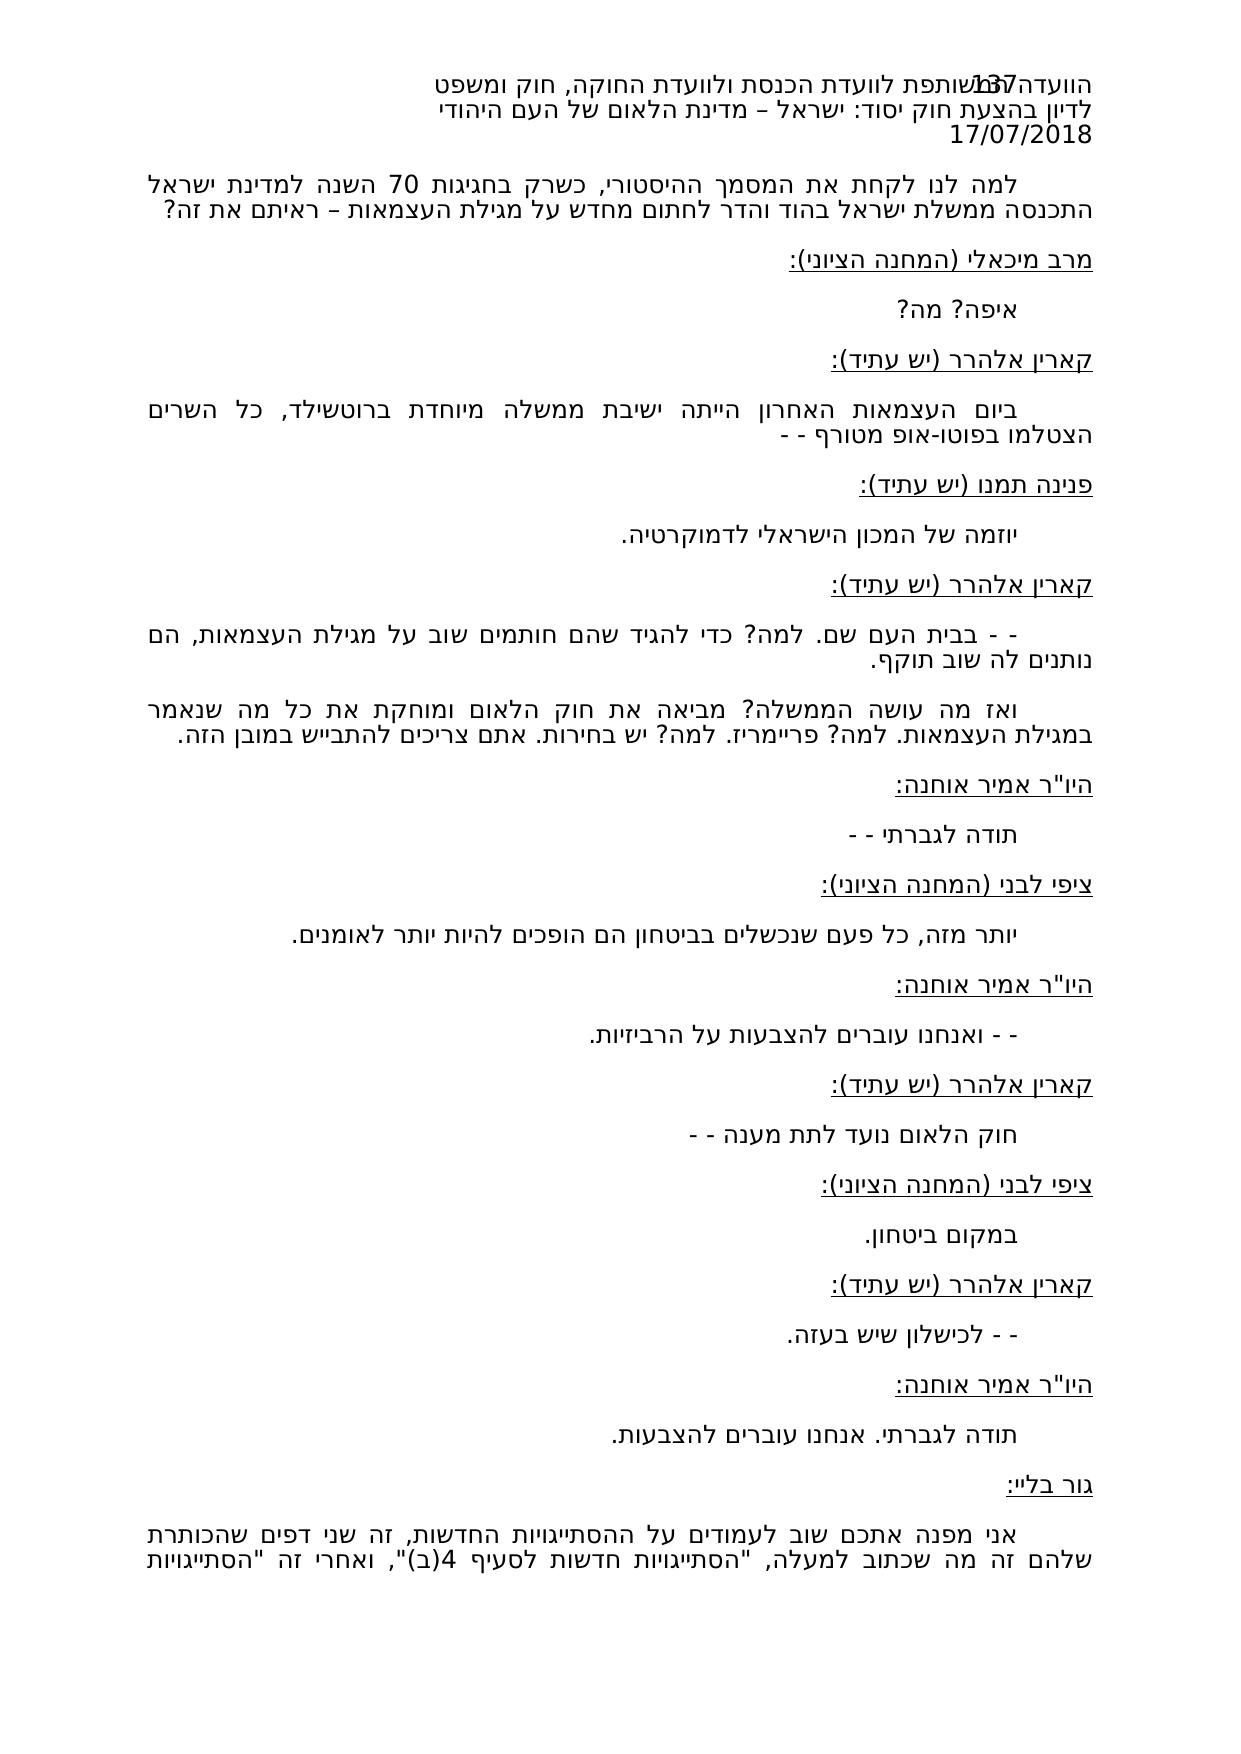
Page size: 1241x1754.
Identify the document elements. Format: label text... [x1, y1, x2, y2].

text ביום העצמאות האחרון הייתה ישיבת ממשלה מיוחדת ברוטשילד, כל השרים הצטלמו בפוטו-אופ מטורף - - [147, 399, 1093, 449]
text - - ואנחנו עוברים להצבעות על הרביזיות. [147, 1024, 1093, 1049]
text יוזמה של המכון הישראלי לדמוקרטיה. [147, 524, 1093, 549]
text ואז מה עושה הממשלה? מביאה את חוק הלאום ומוחקת את כל מה שנאמר במגילת העצמאות. למה? פריימריז. למה? יש בחירות. אתם צריכים להתבייש במובן הזה. [147, 699, 1093, 749]
text חוק הלאום נועד לתת מענה - - [147, 1124, 1093, 1149]
text במקום ביטחון. [147, 1224, 1093, 1249]
text איפה? מה? [147, 299, 1093, 324]
text - - בבית העם שם. למה? כדי להגיד שהם חותמים שוב על מגילת העצמאות, הם נותנים לה שוב תוקף. [147, 624, 1093, 674]
text - - לכישלון שיש בעזה. [147, 1324, 1093, 1349]
text למה לנו לקחת את המסמך ההיסטורי, כשרק בחגיגות 70 השנה למדינת ישראל התכנסה ממשלת ישראל בהוד והדר לחתום מחדש על מגילת העצמאות – ראיתם את זה? [147, 174, 1093, 224]
text תודה לגברתי. אנחנו עוברים להצבעות. [147, 1424, 1093, 1449]
text תודה לגברתי - - [147, 824, 1093, 849]
text יותר מזה, כל פעם שנכשלים בביטחון הם הופכים להיות יותר לאומנים. [147, 924, 1093, 949]
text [147, 1524, 1093, 1574]
